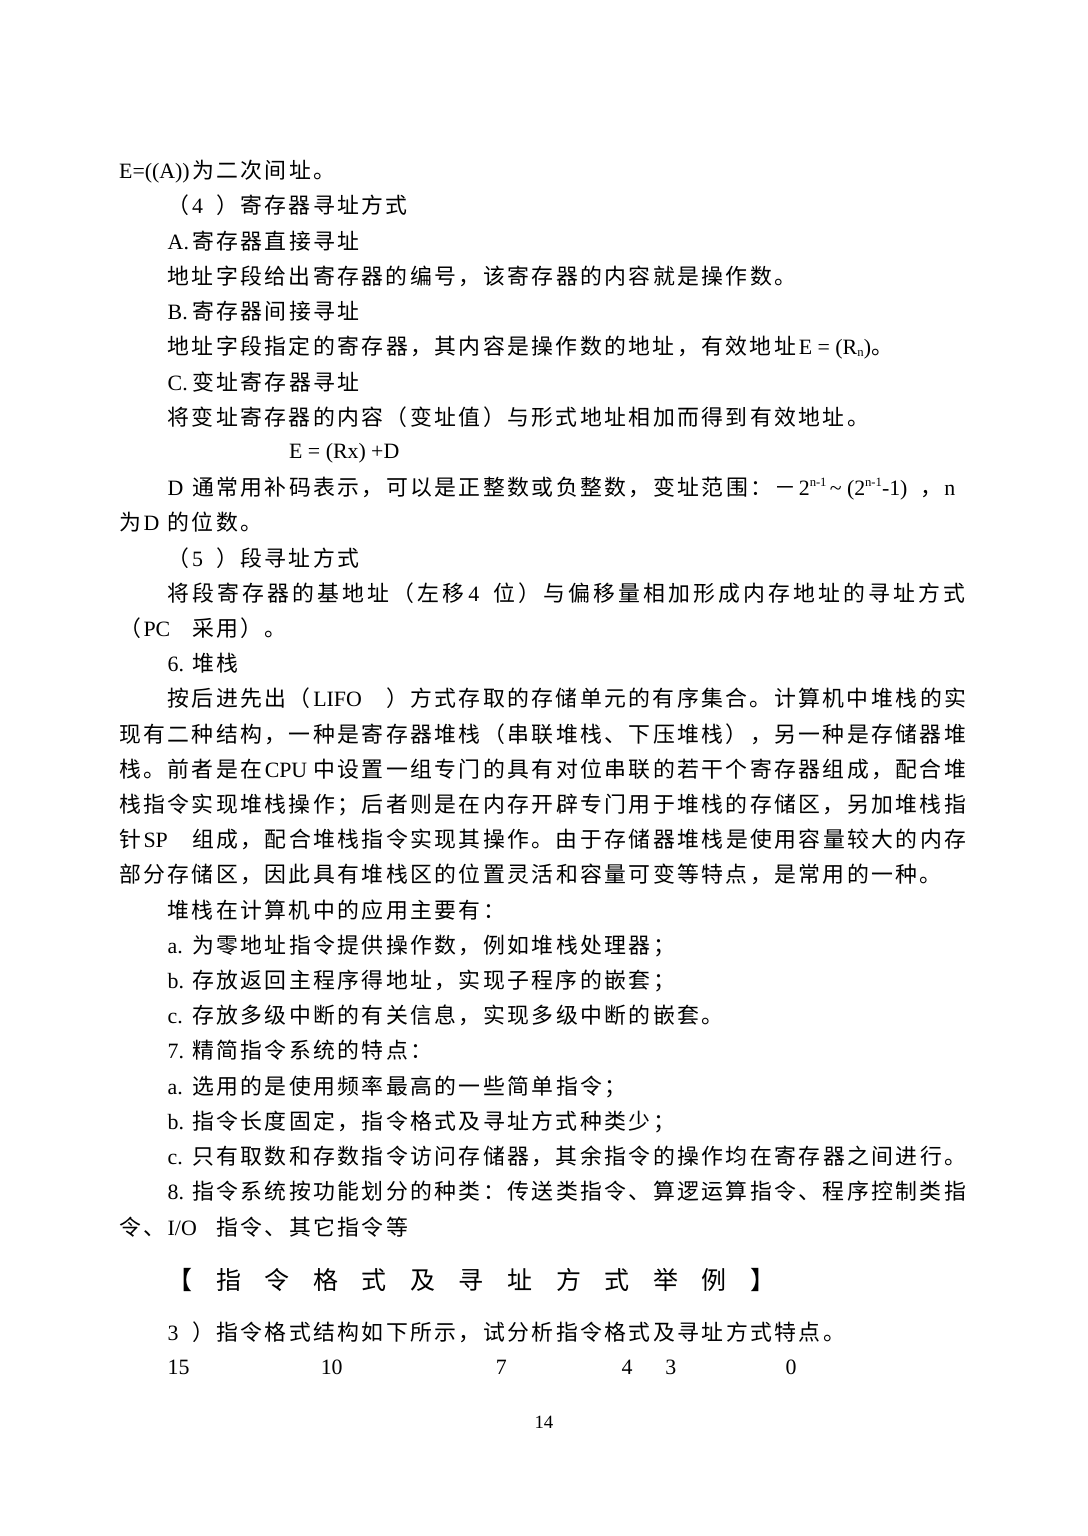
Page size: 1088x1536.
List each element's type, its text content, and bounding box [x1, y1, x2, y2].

text 地址字段指定的寄存器，其内容是操作数的地址，有效地址E = (Rn)。 [119, 328, 968, 363]
text 堆栈在计算机中的应用主要有： [119, 891, 968, 926]
text （5）段寻址方式 [119, 539, 968, 574]
text a.选用的是使用频率最高的一些简单指令； [119, 1067, 968, 1102]
text 将变址寄存器的内容（变址值）与形式地址相加而得到有效地址。 [119, 398, 968, 433]
text b.指令长度固定，指令格式及寻址方式种类少； [119, 1102, 968, 1137]
text 15 10 7 4 3 0 [119, 1349, 968, 1384]
text c.只有取数和存数指令访问存储器，其余指令的操作均在寄存器之间进行。 [119, 1137, 968, 1173]
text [119, 152, 968, 187]
text B.寄存器间接寻址 [119, 292, 968, 328]
text A.寄存器直接寻址 [119, 222, 968, 257]
text c.存放多级中断的有关信息，实现多级中断的嵌套。 [119, 997, 968, 1032]
text （4）寄存器寻址方式 [119, 187, 968, 222]
text 6. 堆栈 [119, 644, 968, 680]
text 3）指令格式结构如下所示，试分析指令格式及寻址方式特点。 [119, 1313, 968, 1349]
text a.为零地址指令提供操作数，例如堆栈处理器； [119, 926, 968, 961]
text 将段寄存器的基地址（左移4位）与偏移量相加形成内存地址的寻址方式（PC采用）。 [119, 574, 968, 644]
text 【指令格式及寻址方式举例】 [119, 1243, 968, 1313]
text C.变址寄存器寻址 [119, 363, 968, 398]
text 按后进先出（LIFO）方式存取的存储单元的有序集合。计算机中堆栈的实现有二种结构，一种是寄存器堆栈（串联堆栈、下压堆栈），另一种是存储器堆栈。前者是在CPU中设置一组专门的具有对位串联的若干个寄存器组成，配合堆栈指令实现堆栈操作；后者则是在内存开辟专门用于堆栈的存储区，另加堆栈指针SP组成，配合堆栈指令实现其操作。由于存储器堆栈是使用容量较大的内存部分存储区，因此具有堆栈区的位置灵活和容量可变等特点，是常用的一种。 [119, 680, 968, 891]
text D通常用补码表示，可以是正整数或负整数，变址范围：－2n-1 ~ (2n-1-1)，n为D的位数。 [119, 468, 968, 539]
text 8. 指令系统按功能划分的种类：传送类指令、算逻运算指令、程序控制类指令、I/O指令、其它指令等 [119, 1173, 968, 1243]
text b.存放返回主程序得地址，实现子程序的嵌套； [119, 961, 968, 997]
text 地址字段给出寄存器的编号，该寄存器的内容就是操作数。 [119, 257, 968, 292]
text 7. 精简指令系统的特点： [119, 1032, 968, 1067]
text E = (Rx) +D [119, 433, 968, 468]
